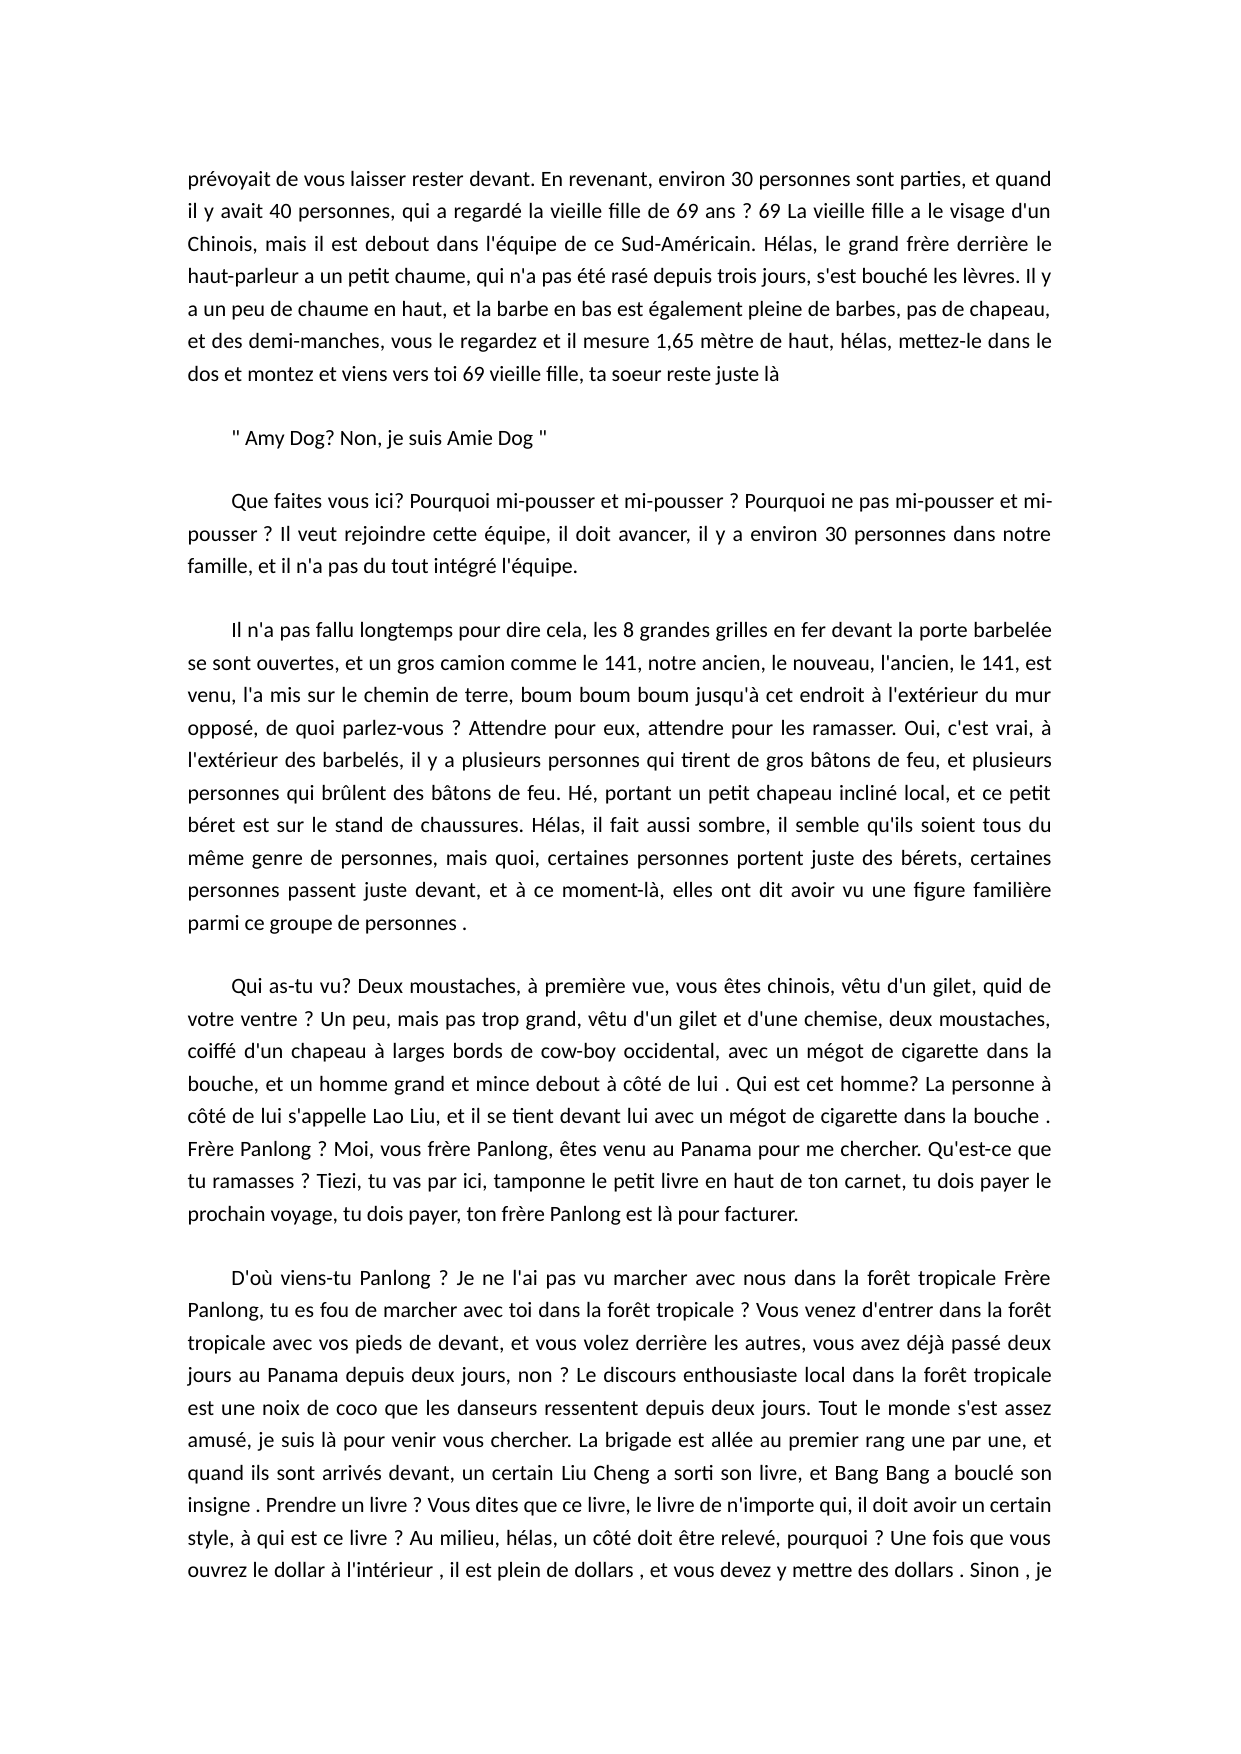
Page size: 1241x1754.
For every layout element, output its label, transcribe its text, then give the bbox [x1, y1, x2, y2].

text Qui as-tu vu? Deux moustaches, à première vue, vous êtes chinois, vêtu d'un gilet, quid de votre ventre ? Un peu, mais pas trop grand, vêtu d'un gilet et d'une chemise, deux moustaches, coiffé d'un chapeau à larges bords de cow-boy occidental, avec un mégot de cigarette dans la bouche, et un homme grand et mince debout à côté de lui . Qui est cet homme? La personne à côté de lui s'appelle Lao Liu, et il se tient devant lui avec un mégot de cigarette dans la bouche . Frère Panlong ? Moi, vous frère Panlong, êtes venu au Panama pour me chercher. Qu'est-ce que tu ramasses ? Tiezi, tu vas par ici, tamponne le petit livre en haut de ton carnet, tu dois payer le prochain voyage, tu dois payer, ton frère Panlong est là pour facturer. [187, 969, 1053, 1229]
text Que faites vous ici? Pourquoi mi-pousser et mi-pousser ? Pourquoi ne pas mi-pousser et mi-pousser ? Il veut rejoindre cette équipe, il doit avancer, il y a environ 30 personnes dans notre famille, et il n'a pas du tout intégré l'équipe. [187, 484, 1053, 582]
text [187, 162, 1053, 389]
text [187, 1261, 1053, 1586]
text " Amy Dog? Non, je suis Amie Dog " [187, 421, 1053, 453]
text Il n'a pas fallu longtemps pour dire cela, les 8 grandes grilles en fer devant la porte barbelée se sont ouvertes, et un gros camion comme le 141, notre ancien, le nouveau, l'ancien, le 141, est venu, l'a mis sur le chemin de terre, boum boum boum jusqu'à cet endroit à l'extérieur du mur opposé, de quoi parlez-vous ? Attendre pour eux, attendre pour les ramasser. Oui, c'est vrai, à l'extérieur des barbelés, il y a plusieurs personnes qui tirent de gros bâtons de feu, et plusieurs personnes qui brûlent des bâtons de feu. Hé, portant un petit chapeau incliné local, et ce petit béret est sur le stand de chaussures. Hélas, il fait aussi sombre, il semble qu'ils soient tous du même genre de personnes, mais quoi, certaines personnes portent juste des bérets, certaines personnes passent juste devant, et à ce moment-là, elles ont dit avoir vu une figure familière parmi ce groupe de personnes . [187, 613, 1053, 938]
